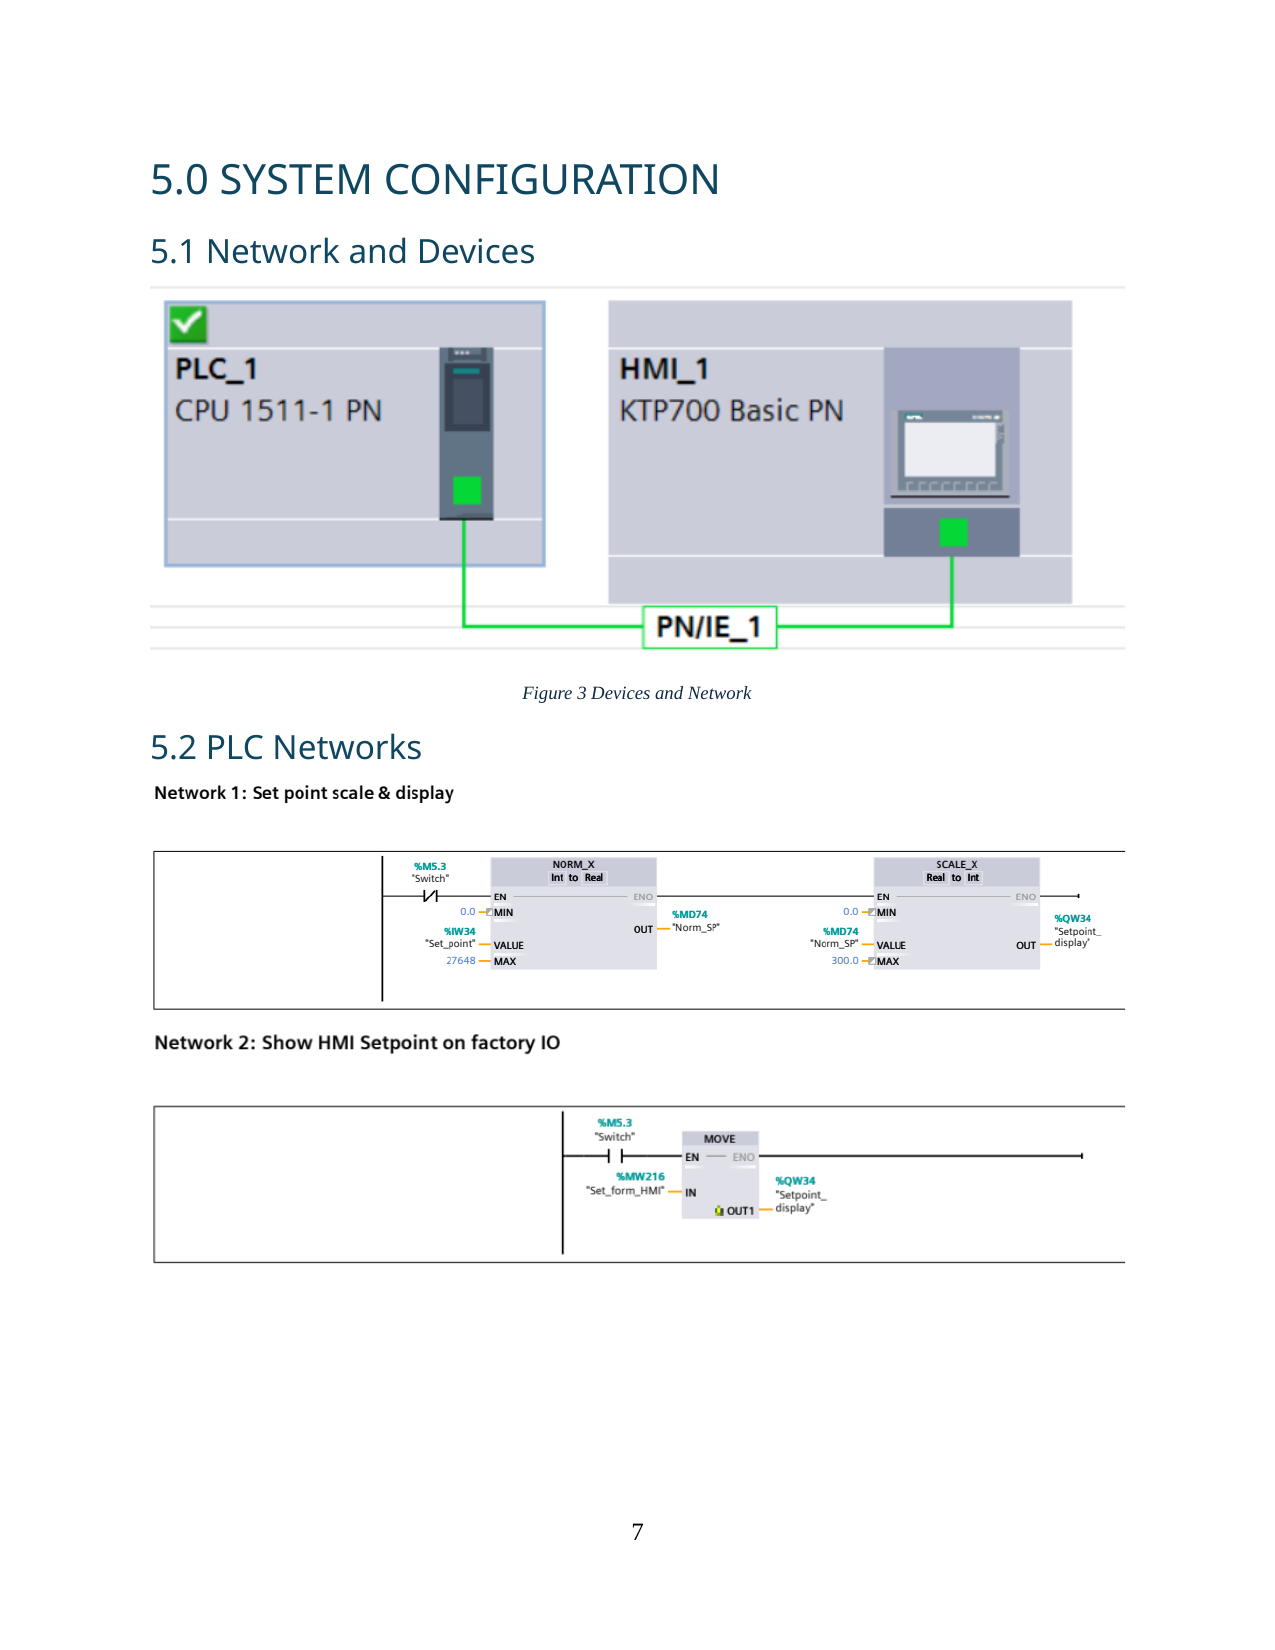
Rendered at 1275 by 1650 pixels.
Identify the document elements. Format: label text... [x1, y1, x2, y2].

text Figure 3 Devices and Network [150, 682, 1125, 703]
subtitle 5.1 Network and Devices [150, 228, 1125, 273]
picture [150, 1031, 1125, 1275]
picture [150, 285, 1125, 663]
picture [150, 781, 1125, 1013]
subtitle 5.0 SYSTEM CONFIGURATION [150, 150, 1125, 207]
subtitle 5.2 PLC Networks [150, 724, 1125, 769]
